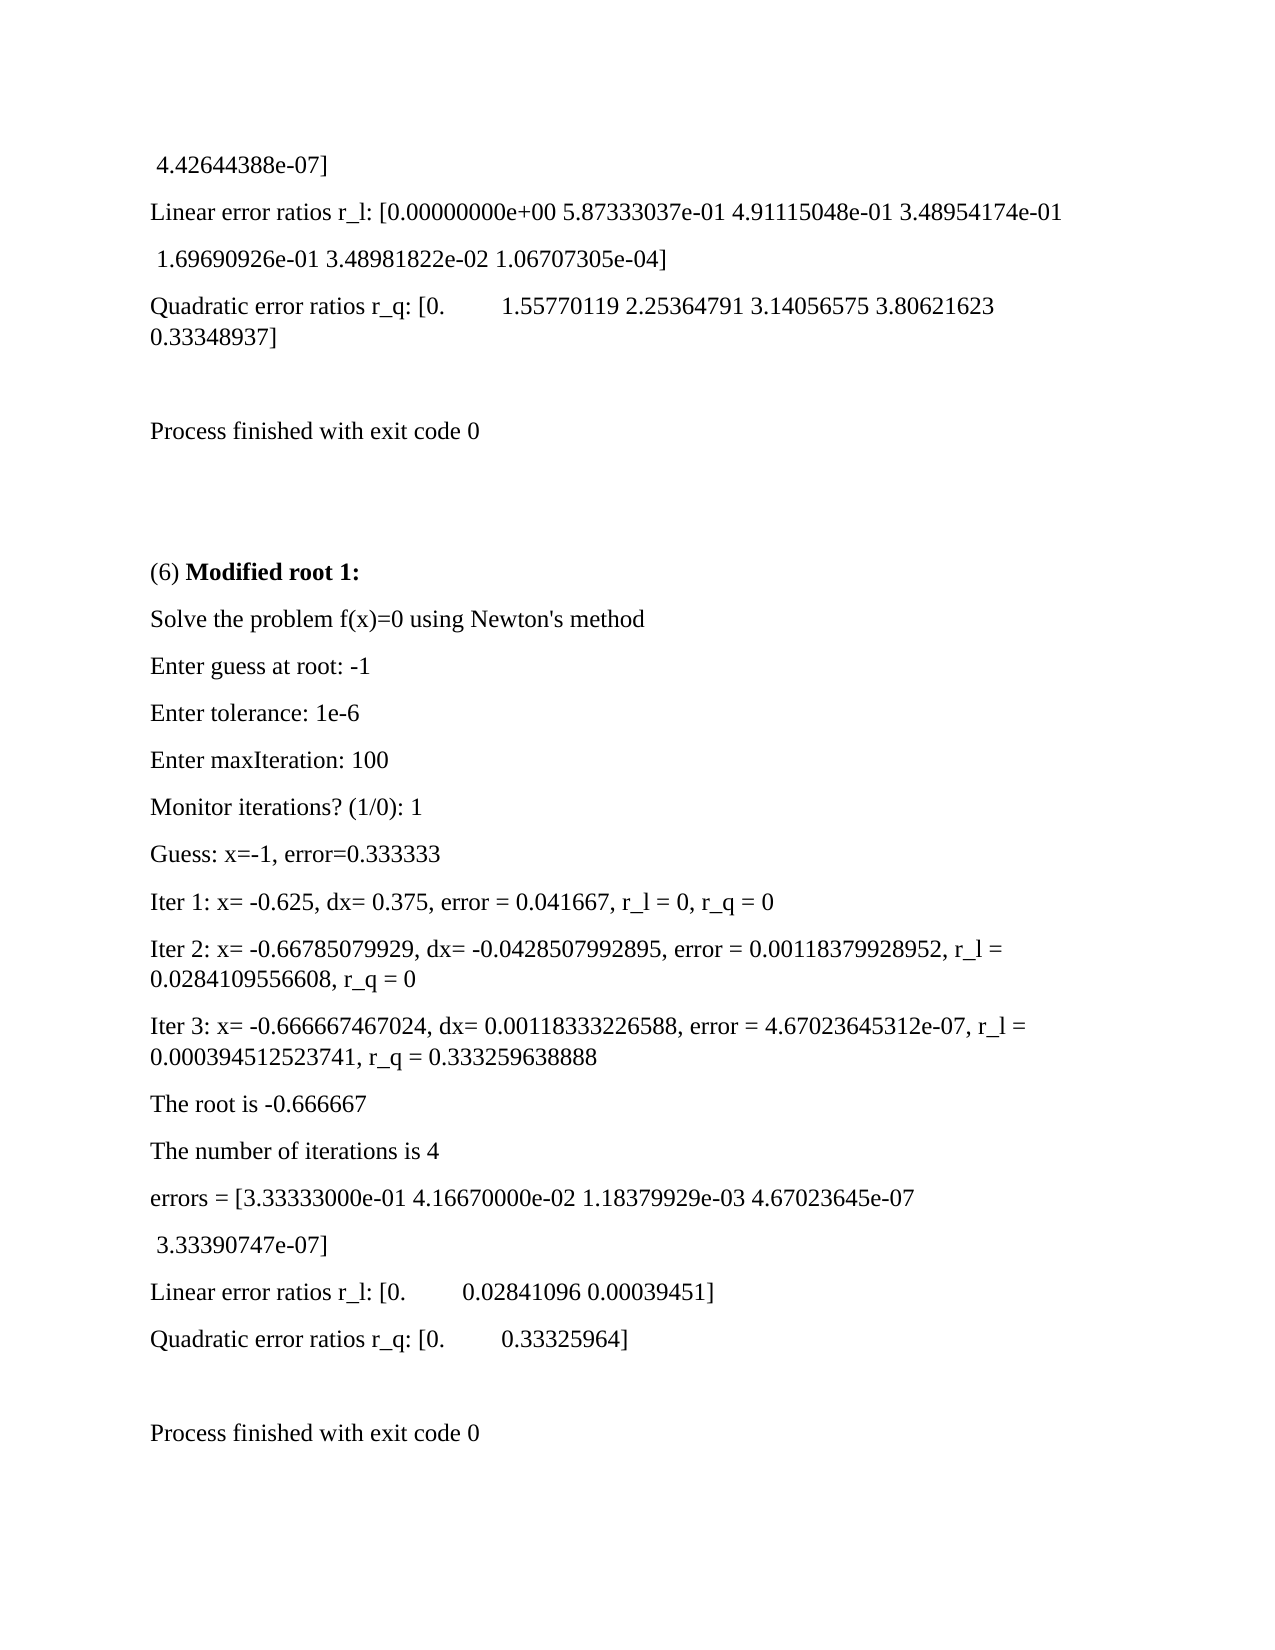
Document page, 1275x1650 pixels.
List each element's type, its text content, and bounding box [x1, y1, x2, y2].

text Enter guess at root: -1 [150, 651, 1125, 680]
text errors = [3.33333000e-01 4.16670000e-02 1.18379929e-03 4.67023645e-07 [150, 1183, 1125, 1212]
text Linear error ratios r_l: [0.00000000e+00 5.87333037e-01 4.91115048e-01 3.48954174e-01 [150, 197, 1125, 226]
text (6) Modified root 1: [150, 557, 1125, 586]
text Enter maxIteration: 100 [150, 745, 1125, 774]
text Quadratic error ratios r_q: [0. 0.33325964] [150, 1324, 1125, 1353]
text Monitor iterations? (1/0): 1 [150, 792, 1125, 821]
text The root is -0.666667 [150, 1089, 1125, 1117]
text The number of iterations is 4 [150, 1136, 1125, 1164]
text Quadratic error ratios r_q: [0. 1.55770119 2.25364791 3.14056575 3.80621623 0.33348937] [150, 291, 1125, 350]
text Process finished with exit code 0 [150, 1418, 1125, 1447]
text 1.69690926e-01 3.48981822e-02 1.06707305e-04] [150, 244, 1125, 273]
text Enter tolerance: 1e-6 [150, 698, 1125, 727]
text Iter 1: x= -0.625, dx= 0.375, error = 0.041667, r_l = 0, r_q = 0 [150, 887, 1125, 915]
text Guess: x=-1, error=0.333333 [150, 839, 1125, 868]
text 4.42644388e-07] [150, 150, 1125, 179]
text Linear error ratios r_l: [0. 0.02841096 0.00039451] [150, 1277, 1125, 1306]
text Iter 2: x= -0.66785079929, dx= -0.0428507992895, error = 0.00118379928952, r_l = 0.0284109556608, r_q = 0 [150, 934, 1125, 993]
text 3.33390747e-07] [150, 1230, 1125, 1259]
text Solve the problem f(x)=0 using Newton's method [150, 604, 1125, 633]
text Iter 3: x= -0.666667467024, dx= 0.00118333226588, error = 4.67023645312e-07, r_l = 0.000394512523741, r_q = 0.333259638888 [150, 1011, 1125, 1070]
text Process finished with exit code 0 [150, 416, 1125, 444]
